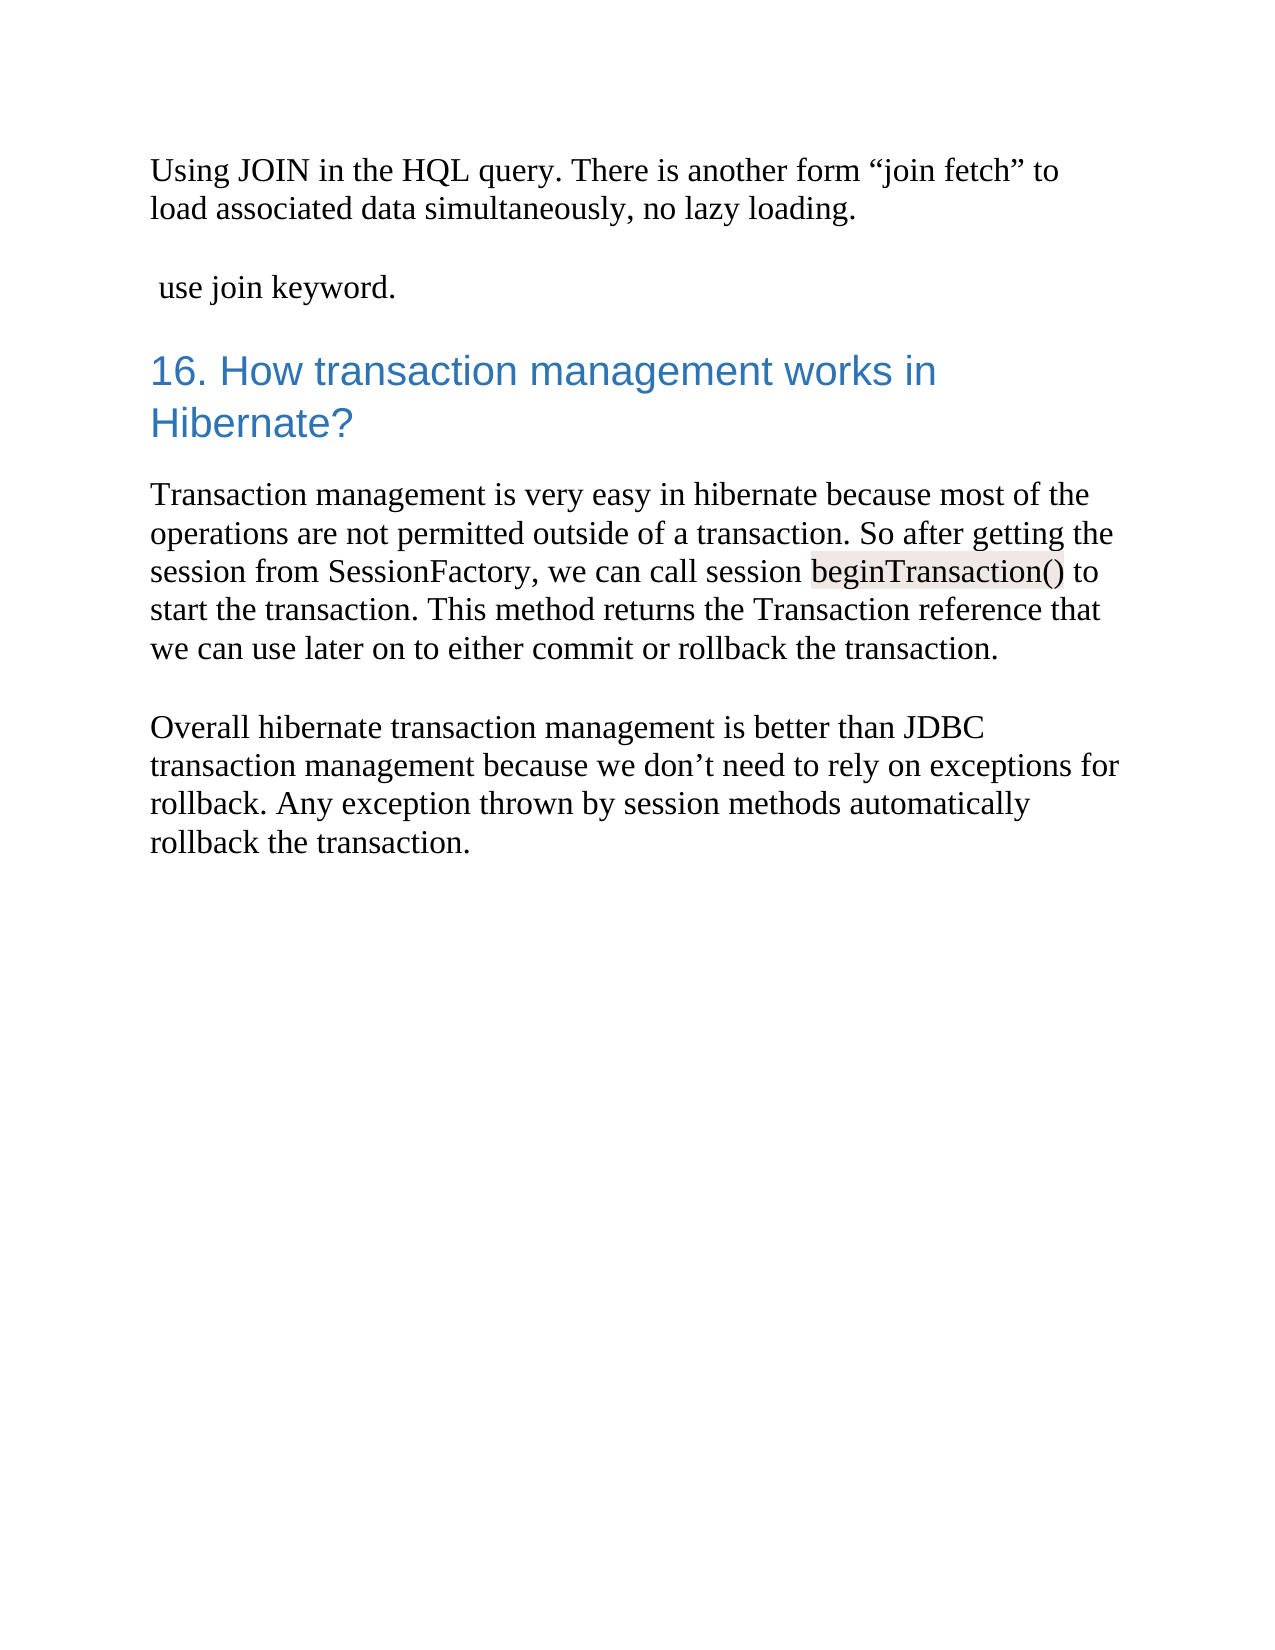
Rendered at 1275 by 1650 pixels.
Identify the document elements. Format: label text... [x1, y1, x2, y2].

text Transaction management is very easy in hibernate because most of the operations are not permitted outside of a transaction. So after getting the session from SessionFactory, we can call session beginTransaction() to start the transaction. This method returns the Transaction reference that we can use later on to either commit or rollback the transaction. [150, 474, 1125, 666]
text use join keyword. [150, 267, 1125, 306]
text Using JOIN in the HQL query. There is another form “join fetch” to load associated data simultaneously, no lazy loading. [150, 150, 1125, 227]
text Overall hibernate transaction management is better than JDBC transaction management because we don’t need to rely on exceptions for rollback. Any exception thrown by session methods automatically rollback the transaction. [150, 707, 1125, 860]
subtitle 16. How transaction management works in Hibernate? [150, 346, 1125, 446]
